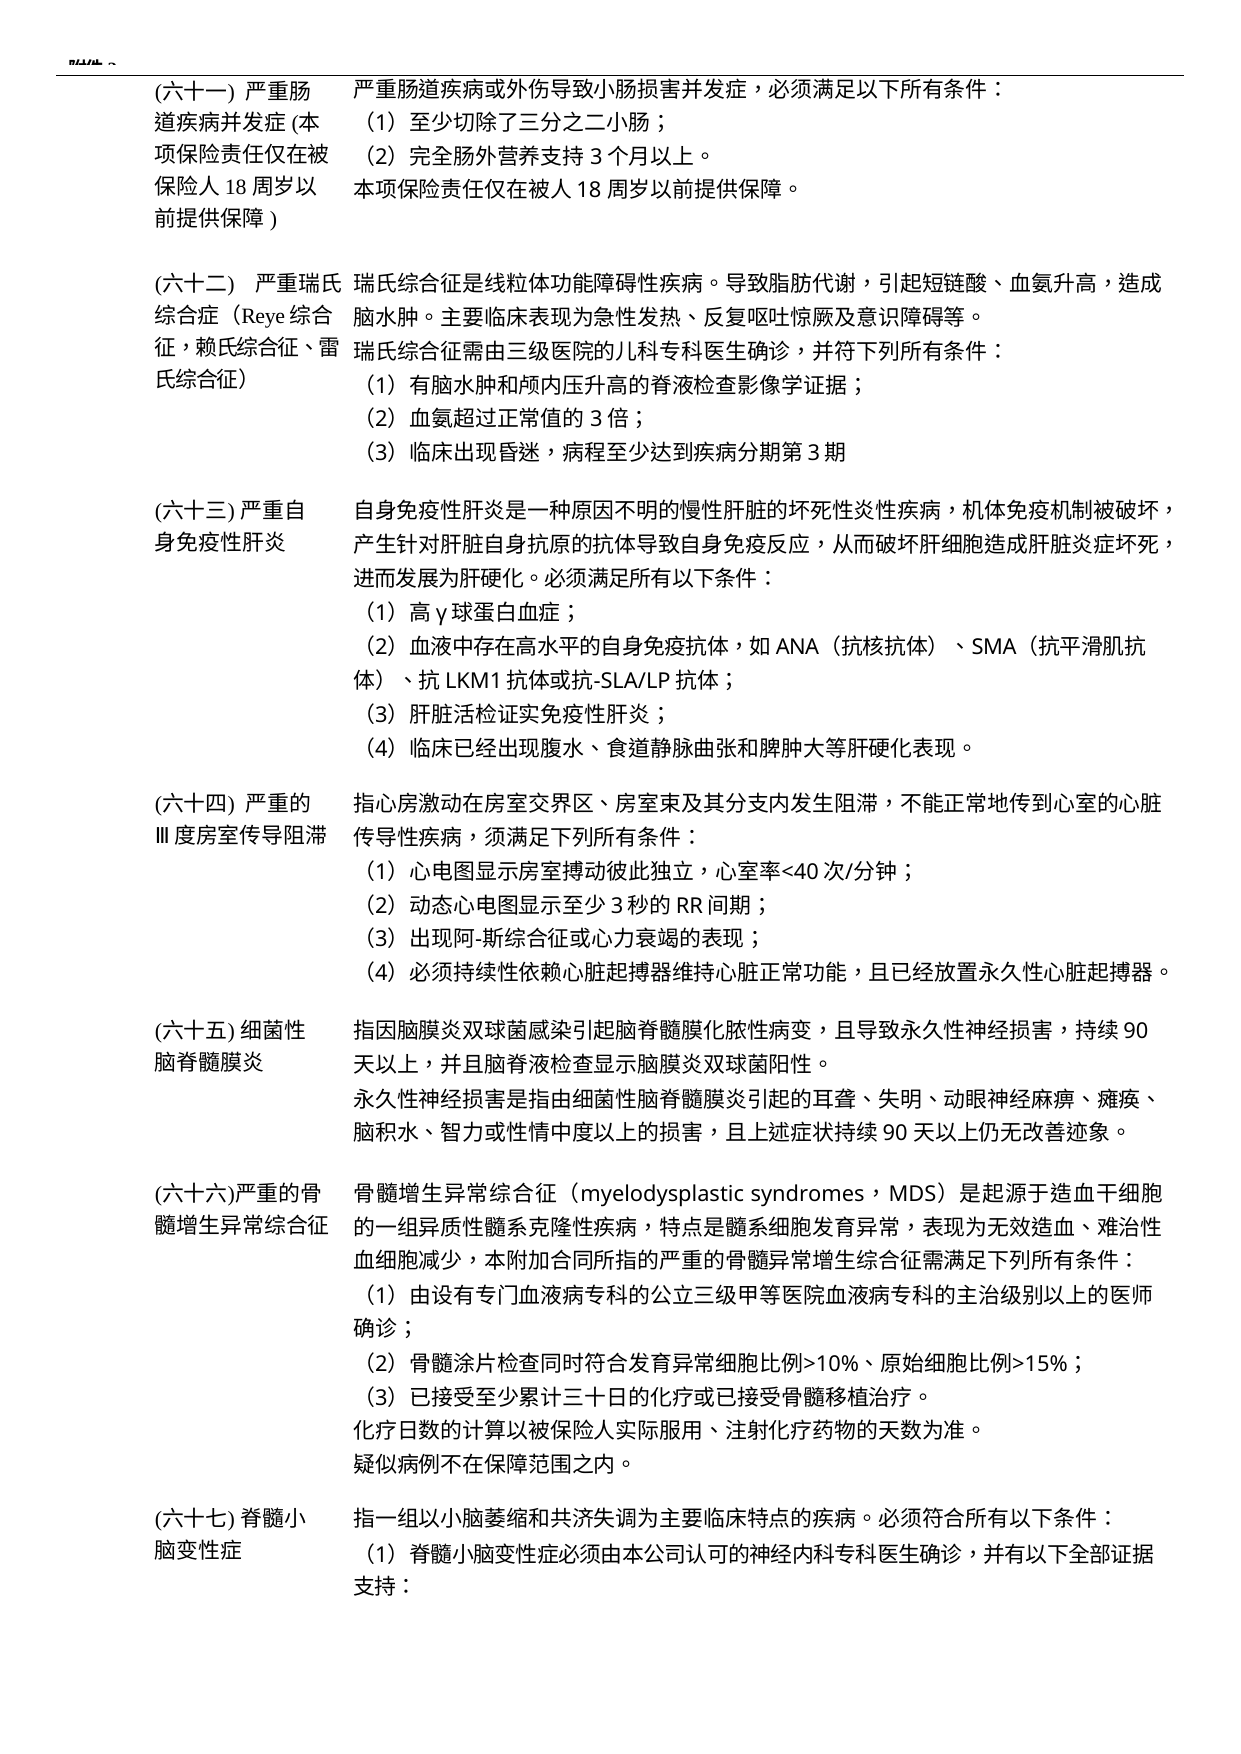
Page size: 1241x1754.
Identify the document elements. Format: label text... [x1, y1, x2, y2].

table_cell 自身免疫性肝炎是一种原因不明的慢性肝脏的坏死性炎性疾病，机体免疫机制被破坏， 产生针对肝脏自身抗原的抗体导致自身免疫反应，从而破坏肝细胞造成肝脏炎症坏死， 进而发展为肝硬化。必须满足所有以下条件： （1）高γ球蛋白血症； （2）血液中存在高水平的自身免疫抗体，如ANA（抗核抗体）、SMA（抗平滑肌抗体）、抗LKM1抗体或抗-SLA/LP抗体； （3）肝脏活检证实免疫性肝炎； （4）临床已经出现腹水、食道静脉曲张和脾肿大等肝硬化表现。 [348, 480, 1184, 773]
table_header (六十一) 严重肠 道疾病并发症 (本项保险责任仅在被保险人18 周岁以前提供保障 ) [56, 76, 347, 254]
table_cell (六十四) 严重的 Ⅲ度房室传导阻滞 [56, 773, 347, 1000]
table_cell 指心房激动在房室交界区、房室束及其分支内发生阻滞，不能正常地传到心室的心脏传导性疾病，须满足下列所有条件： （1）心电图显示房室搏动彼此独立，心室率<40次/分钟； （2）动态心电图显示至少3秒的RR间期； （3）出现阿-斯综合征或心力衰竭的表现； （4）必须持续性依赖心脏起搏器维持心脏正常功能，且已经放置永久性心脏起搏器。 [348, 773, 1184, 1000]
table_cell (六十五) 细菌性脑脊髓膜炎 [56, 1000, 347, 1163]
table_cell 瑞氏综合征是线粒体功能障碍性疾病。导致脂肪代谢，引起短链酸、血氨升高，造成脑水肿。主要临床表现为急性发热、反复呕吐惊厥及意识障碍等。 瑞氏综合征需由三级医院的儿科专科医生确诊，并符下列所有条件： （1）有脑水肿和颅内压升高的脊液检查影像学证据； （2）血氨超过正常值的 3倍； （3）临床出现昏迷，病程至少达到疾病分期第3期 [348, 254, 1184, 480]
table_cell (六十三) 严重自身免疫性肝炎 [56, 480, 347, 773]
table_cell 指一组以小脑萎缩和共济失调为主要临床特点的疾病。必须符合所有以下条件： （1）脊髓小脑变性症必须由本公司认可的神经内科专科医生确诊，并有以下全部证据支持： [348, 1488, 1184, 1601]
table_cell 指因脑膜炎双球菌感染引起脑脊髓膜化脓性病变，且导致永久性神经损害，持续90天以上，并且脑脊液检查显示脑膜炎双球菌阳性。 永久性神经损害是指由细菌性脑脊髓膜炎引起的耳聋、失明、动眼神经麻痹、瘫痪、脑积水、智力或性情中度以上的损害，且上述症状持续90 天以上仍无改善迹象。 [348, 1000, 1184, 1163]
table_cell 骨髓增生异常综合征（myelodysplastic syndromes，MDS）是起源于造血干细胞的一组异质性髓系克隆性疾病，特点是髓系细胞发育异常，表现为无效造血、难治性血细胞减少，本附加合同所指的严重的骨髓异常增生综合征需满足下列所有条件： （1）由设有专门血液病专科的公立三级甲等医院血液病专科的主治级别以上的医师确诊； （2）骨髓涂片检查同时符合发育异常细胞比例>10%、原始细胞比例>15%； （3）已接受至少累计三十日的化疗或已接受骨髓移植治疗。 化疗日数的计算以被保险人实际服用、注射化疗药物的天数为准。疑似病例不在保障范围之内。 [348, 1163, 1184, 1488]
table_cell (六十二) 严重瑞氏综合症（Reye综合征，赖氏综合征、雷氏综合征） [56, 254, 347, 480]
table_cell (六十六)严重的骨髓增生异常综合征 [56, 1163, 347, 1488]
table_cell (六十七) 脊髓小脑变性症 [56, 1488, 347, 1601]
table_header 严重肠道疾病或外伤导致小肠损害并发症，必须满足以下所有条件： （1）至少切除了三分之二小肠； （2）完全肠外营养支持 3个月以上。 本项保险责任仅在被人18 周岁以前提供保障。 [348, 76, 1184, 254]
